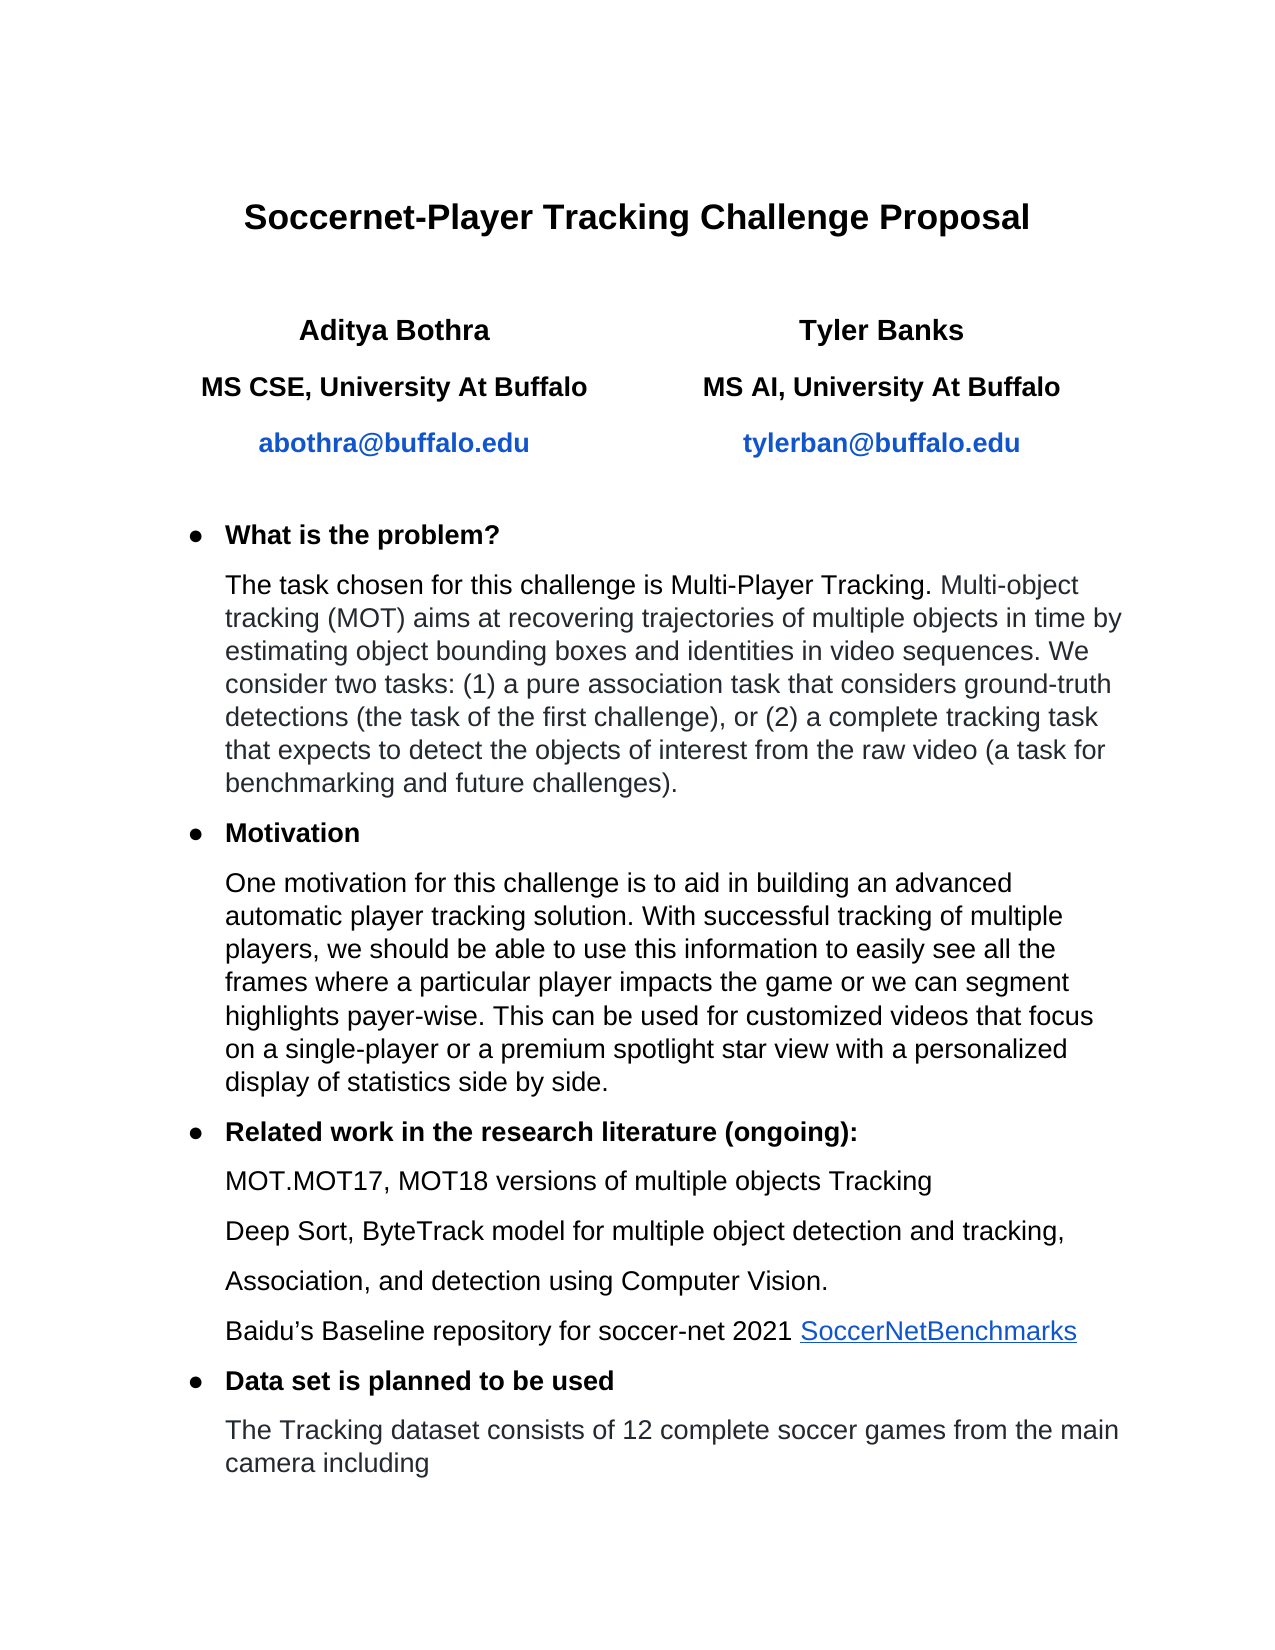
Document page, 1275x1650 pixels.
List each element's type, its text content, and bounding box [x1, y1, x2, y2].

table_cell MS AI, University At Buffalo [638, 361, 1125, 417]
text One motivation for this challenge is to aid in building an advanced automatic player tracking solution. With successful tracking of multiple players, we should be able to use this information to easily see all the frames where a particular player impacts the game or we can segment highlights payer-wise. This can be used for customized videos that focus on a single-player or a premium spotlight star view with a personalized display of statistics side by side. [225, 867, 1125, 1097]
text Association, and detection using Computer Vision. [225, 1265, 1125, 1296]
table_cell abothra@buffalo.edu [150, 417, 638, 473]
text Baidu’s Baseline repository for soccer-net 2021 SoccerNetBenchmarks [225, 1315, 1125, 1346]
text The Tracking dataset consists of 12 complete soccer games from the main camera including [225, 1414, 1125, 1479]
text MOT.MOT17, MOT18 versions of multiple objects Tracking [225, 1165, 1125, 1197]
list Related work in the research literature (ongoing): [187, 1116, 1125, 1147]
text Soccernet-Player Tracking Challenge Proposal [150, 196, 1125, 237]
text The task chosen for this challenge is Multi-Player Tracking. Multi-object tracking (MOT) aims at recovering trajectories of multiple objects in time by estimating object bounding boxes and identities in video sequences. We consider two tasks: (1) a pure association task that considers ground-truth detections (the task of the first challenge), or (2) a complete tracking task that expects to detect the objects of interest from the raw video (a task for benchmarking and future challenges). [225, 569, 1125, 799]
list Data set is planned to be used [187, 1364, 1125, 1396]
list Motivation [187, 817, 1125, 848]
table_header Tyler Banks [638, 303, 1125, 361]
table_cell tylerban@buffalo.edu [638, 417, 1125, 473]
table_cell MS CSE, University At Buffalo [150, 361, 638, 417]
table_header Aditya Bothra [150, 303, 638, 361]
list What is the problem? [187, 519, 1125, 550]
text Deep Sort, ByteTrack model for multiple object detection and tracking, [225, 1215, 1125, 1246]
